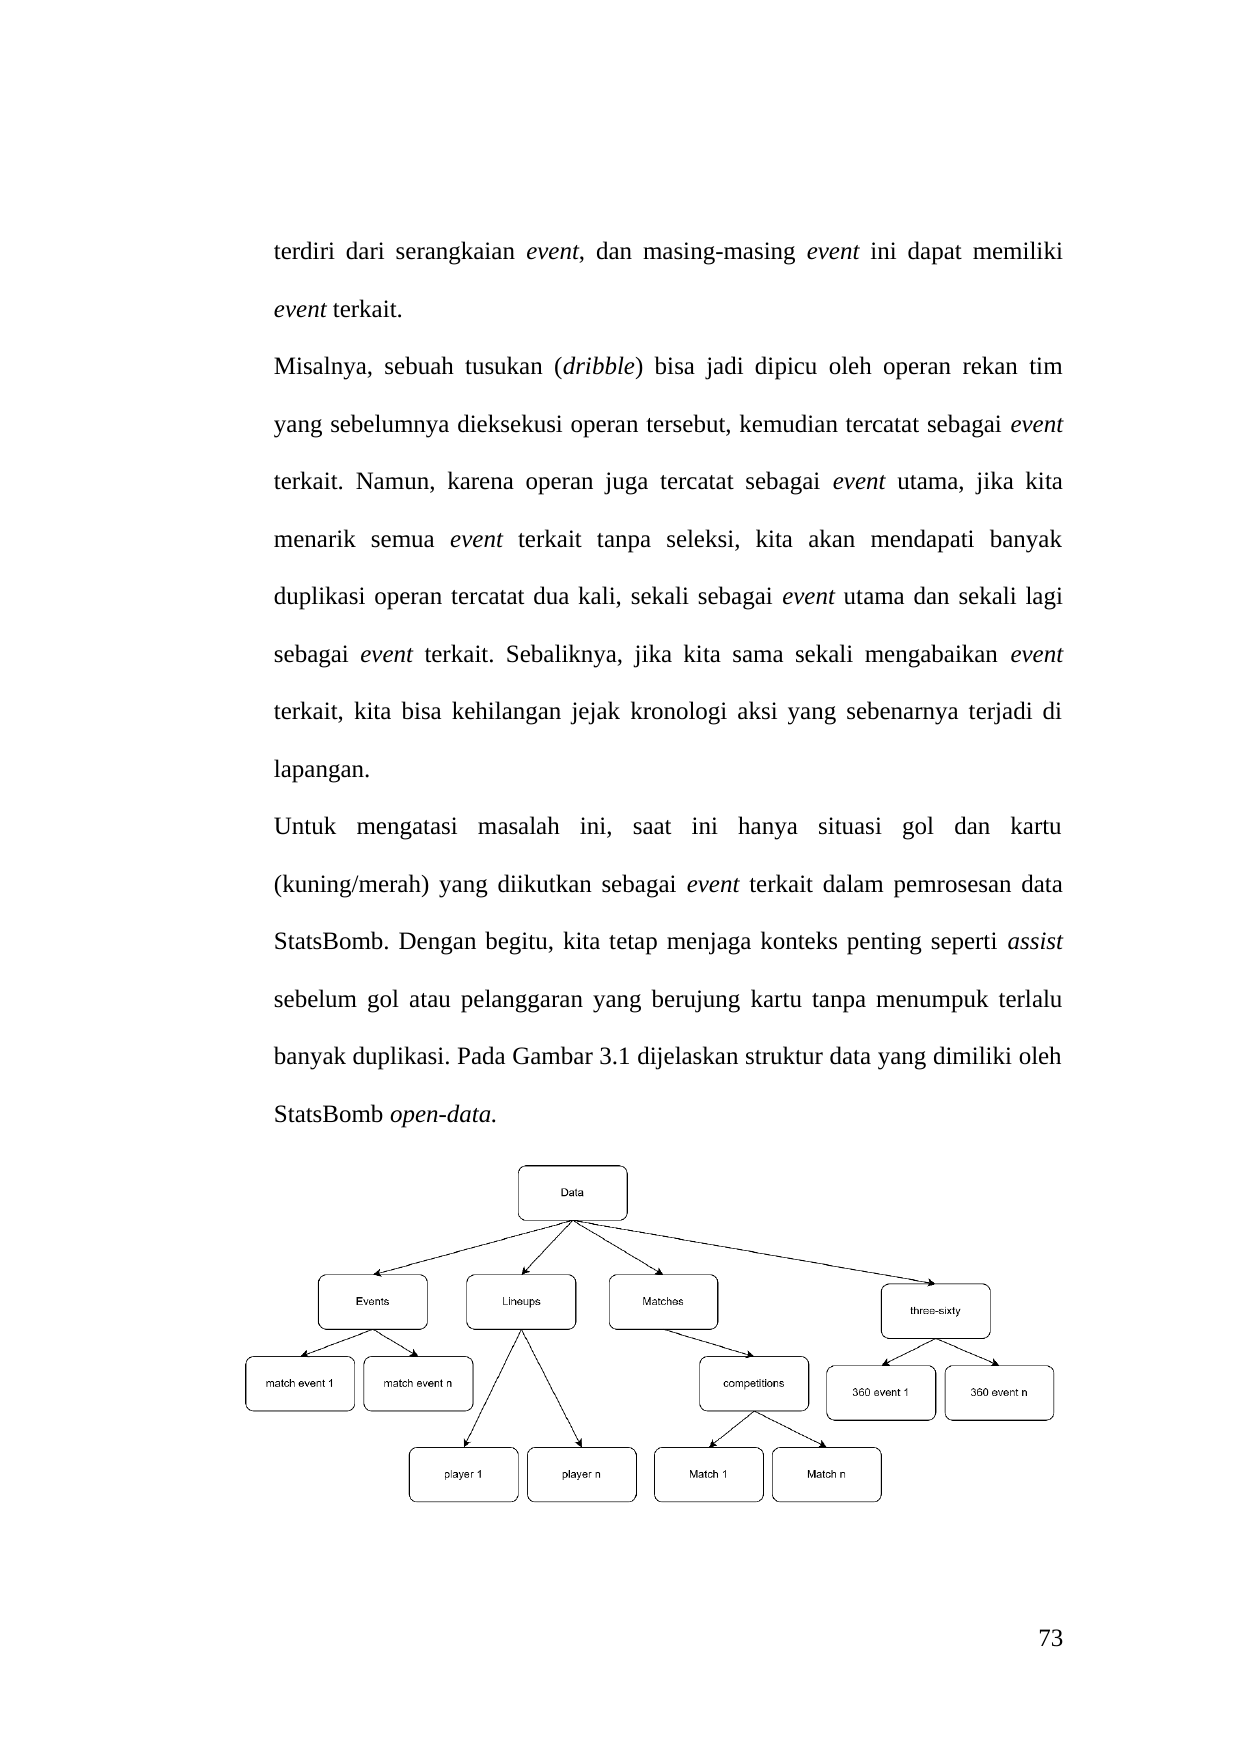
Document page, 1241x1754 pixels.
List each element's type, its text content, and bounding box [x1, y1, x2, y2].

picture [236, 1156, 1063, 1512]
text Misalnya, sebuah tusukan (dribble) bisa jadi dipicu oleh operan rekan tim yang sebelumnya dieksekusi operan tersebut, kemudian tercatat sebagai event terkait. Namun, karena operan juga tercatat sebagai event utama, jika kita menarik semua event terkait tanpa seleksi, kita akan mendapati banyak duplikasi operan tercatat dua kali, sekali sebagai event utama dan sekali lagi sebagai event terkait. Sebaliknya, jika kita sama sekali mengabaikan event terkait, kita bisa kehilangan jejak kronologi aksi yang sebenarnya terjadi di lapangan. [274, 351, 1063, 782]
text Untuk mengatasi masalah ini, saat ini hanya situasi gol dan kartu (kuning/merah) yang diikutkan sebagai event terkait dalam pemrosesan data StatsBomb. Dengan begitu, kita tetap menjaga konteks penting seperti assist sebelum gol atau pelanggaran yang berujung kartu tanpa menumpuk terlalu banyak duplikasi. Pada Gambar 3.1 dijelaskan struktur data yang dimiliki oleh StatsBomb open-data. [274, 811, 1063, 1127]
